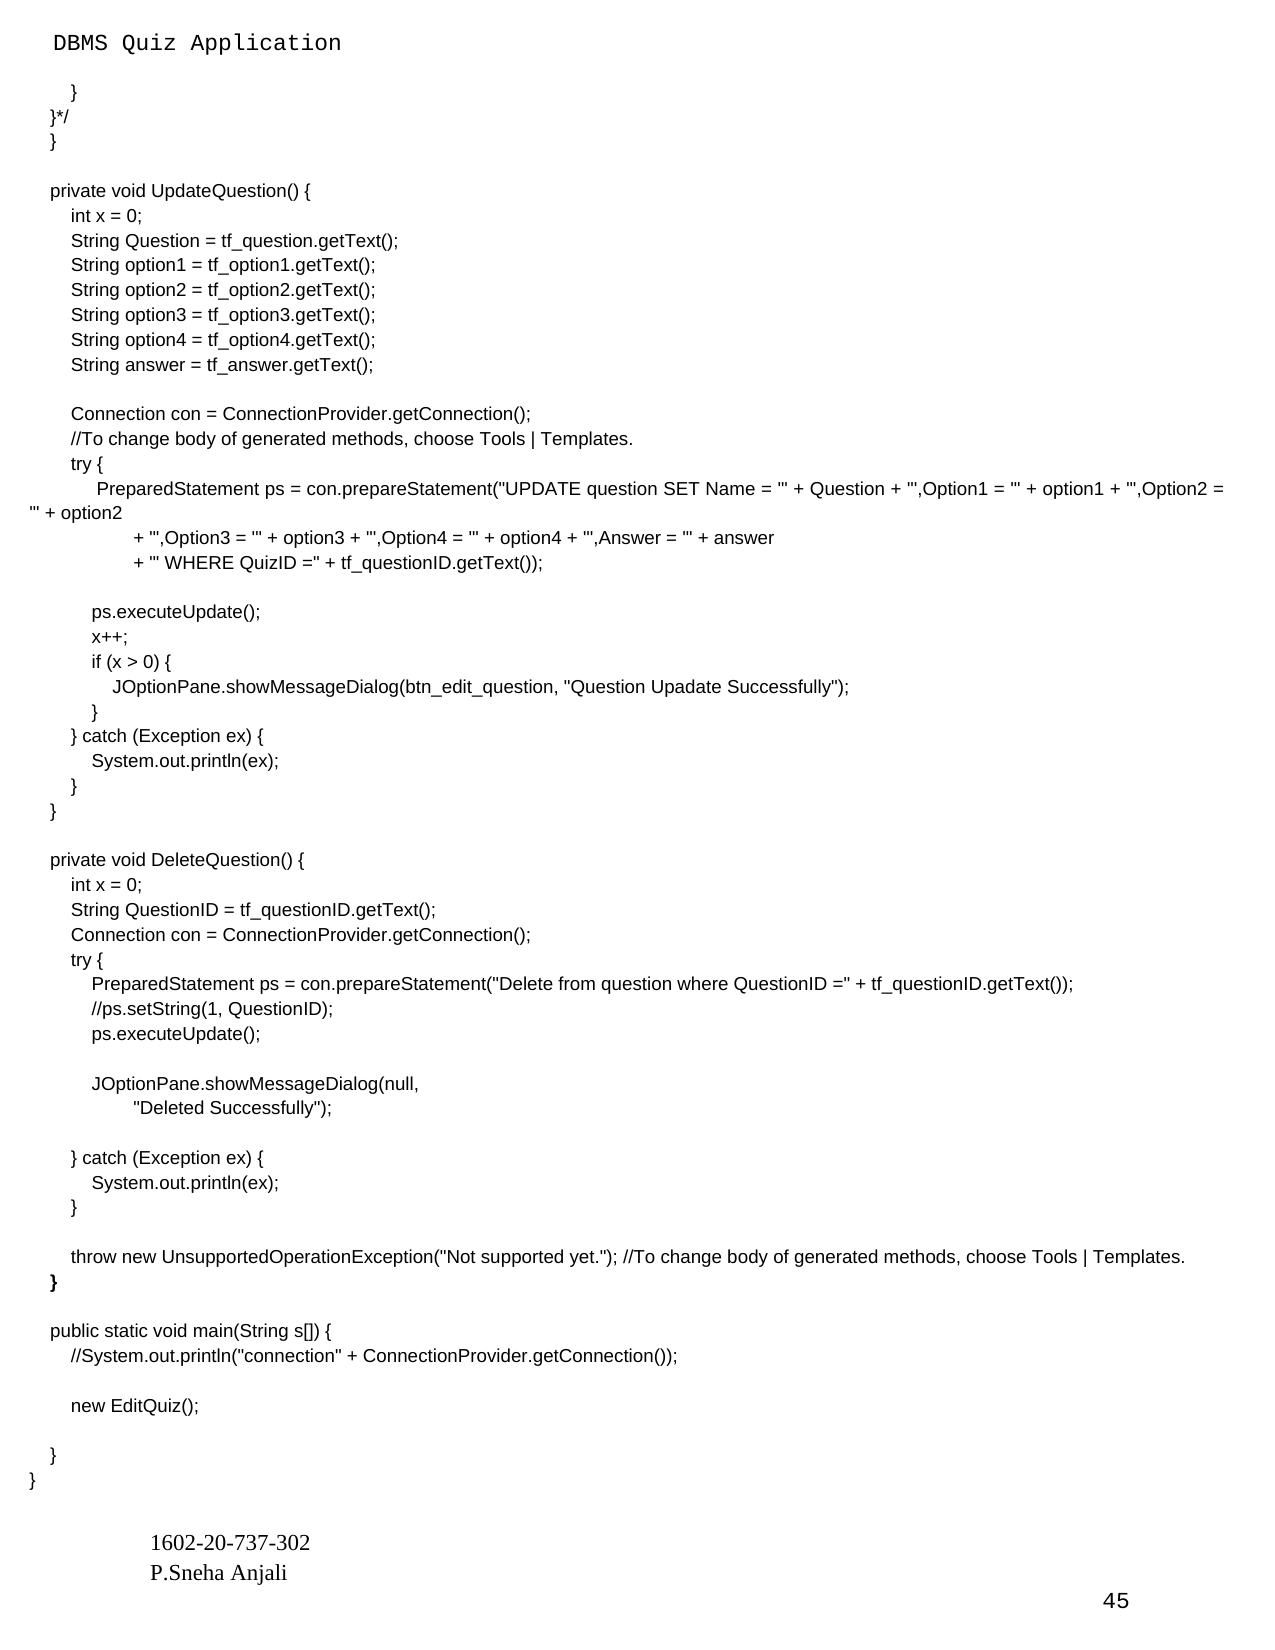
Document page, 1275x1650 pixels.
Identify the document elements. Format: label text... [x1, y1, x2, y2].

text } [29, 1444, 1227, 1466]
text } [29, 1469, 1227, 1491]
text x++; [29, 626, 1227, 648]
text String Question = tf_question.getText(); [29, 229, 1227, 251]
text if (x > 0) { [29, 651, 1227, 672]
text }*/ [29, 106, 1227, 127]
text } [29, 81, 1227, 102]
text throw new UnsupportedOperationException("Not supported yet."); //To change body of generated methods, choose Tools | Templates. [29, 1246, 1227, 1267]
text } catch (Exception ex) { [29, 725, 1227, 747]
text } catch (Exception ex) { [29, 1147, 1227, 1168]
text private void DeleteQuestion() { [29, 849, 1227, 871]
text String option2 = tf_option2.getText(); [29, 279, 1227, 301]
text } [29, 701, 1227, 722]
text PreparedStatement ps = con.prepareStatement("Delete from question where QuestionID =" + tf_questionID.getText()); [29, 973, 1227, 995]
text Connection con = ConnectionProvider.getConnection(); [29, 924, 1227, 945]
text System.out.println(ex); [29, 750, 1227, 772]
text System.out.println(ex); [29, 1172, 1227, 1193]
text JOptionPane.showMessageDialog(null, [29, 1072, 1227, 1094]
text String QuestionID = tf_questionID.getText(); [29, 899, 1227, 920]
text PreparedStatement ps = con.prepareStatement("UPDATE question SET Name = '" + Question + "',Option1 = '" + option1 + "',Option2 = '" + option2 [29, 477, 1227, 524]
text public static void main(String s[]) { [29, 1320, 1227, 1342]
text + "',Option3 = '" + option3 + "',Option4 = '" + option4 + "',Answer = '" + answer [29, 527, 1227, 548]
text ps.executeUpdate(); [29, 1023, 1227, 1044]
text ps.executeUpdate(); [29, 601, 1227, 623]
text int x = 0; [29, 874, 1227, 896]
text JOptionPane.showMessageDialog(btn_edit_question, "Question Upadate Successfully"); [29, 676, 1227, 697]
text } [29, 1271, 1227, 1292]
text private void UpdateQuestion() { [29, 180, 1227, 201]
text //ps.setString(1, QuestionID); [29, 998, 1227, 1019]
text //To change body of generated methods, choose Tools | Templates. [29, 428, 1227, 449]
text String answer = tf_answer.getText(); [29, 353, 1227, 375]
text int x = 0; [29, 205, 1227, 226]
text try { [29, 453, 1227, 474]
text } [29, 775, 1227, 796]
text new EditQuiz(); [29, 1395, 1227, 1416]
text } [29, 800, 1227, 821]
text String option3 = tf_option3.getText(); [29, 304, 1227, 325]
text String option4 = tf_option4.getText(); [29, 329, 1227, 350]
text } [29, 130, 1227, 152]
text "Deleted Successfully"); [29, 1097, 1227, 1119]
text } [29, 1196, 1227, 1218]
text + "' WHERE QuizID =" + tf_questionID.getText()); [29, 552, 1227, 573]
text //System.out.println("connection" + ConnectionProvider.getConnection()); [29, 1345, 1227, 1367]
text String option1 = tf_option1.getText(); [29, 254, 1227, 276]
text Connection con = ConnectionProvider.getConnection(); [29, 403, 1227, 424]
text try { [29, 948, 1227, 970]
